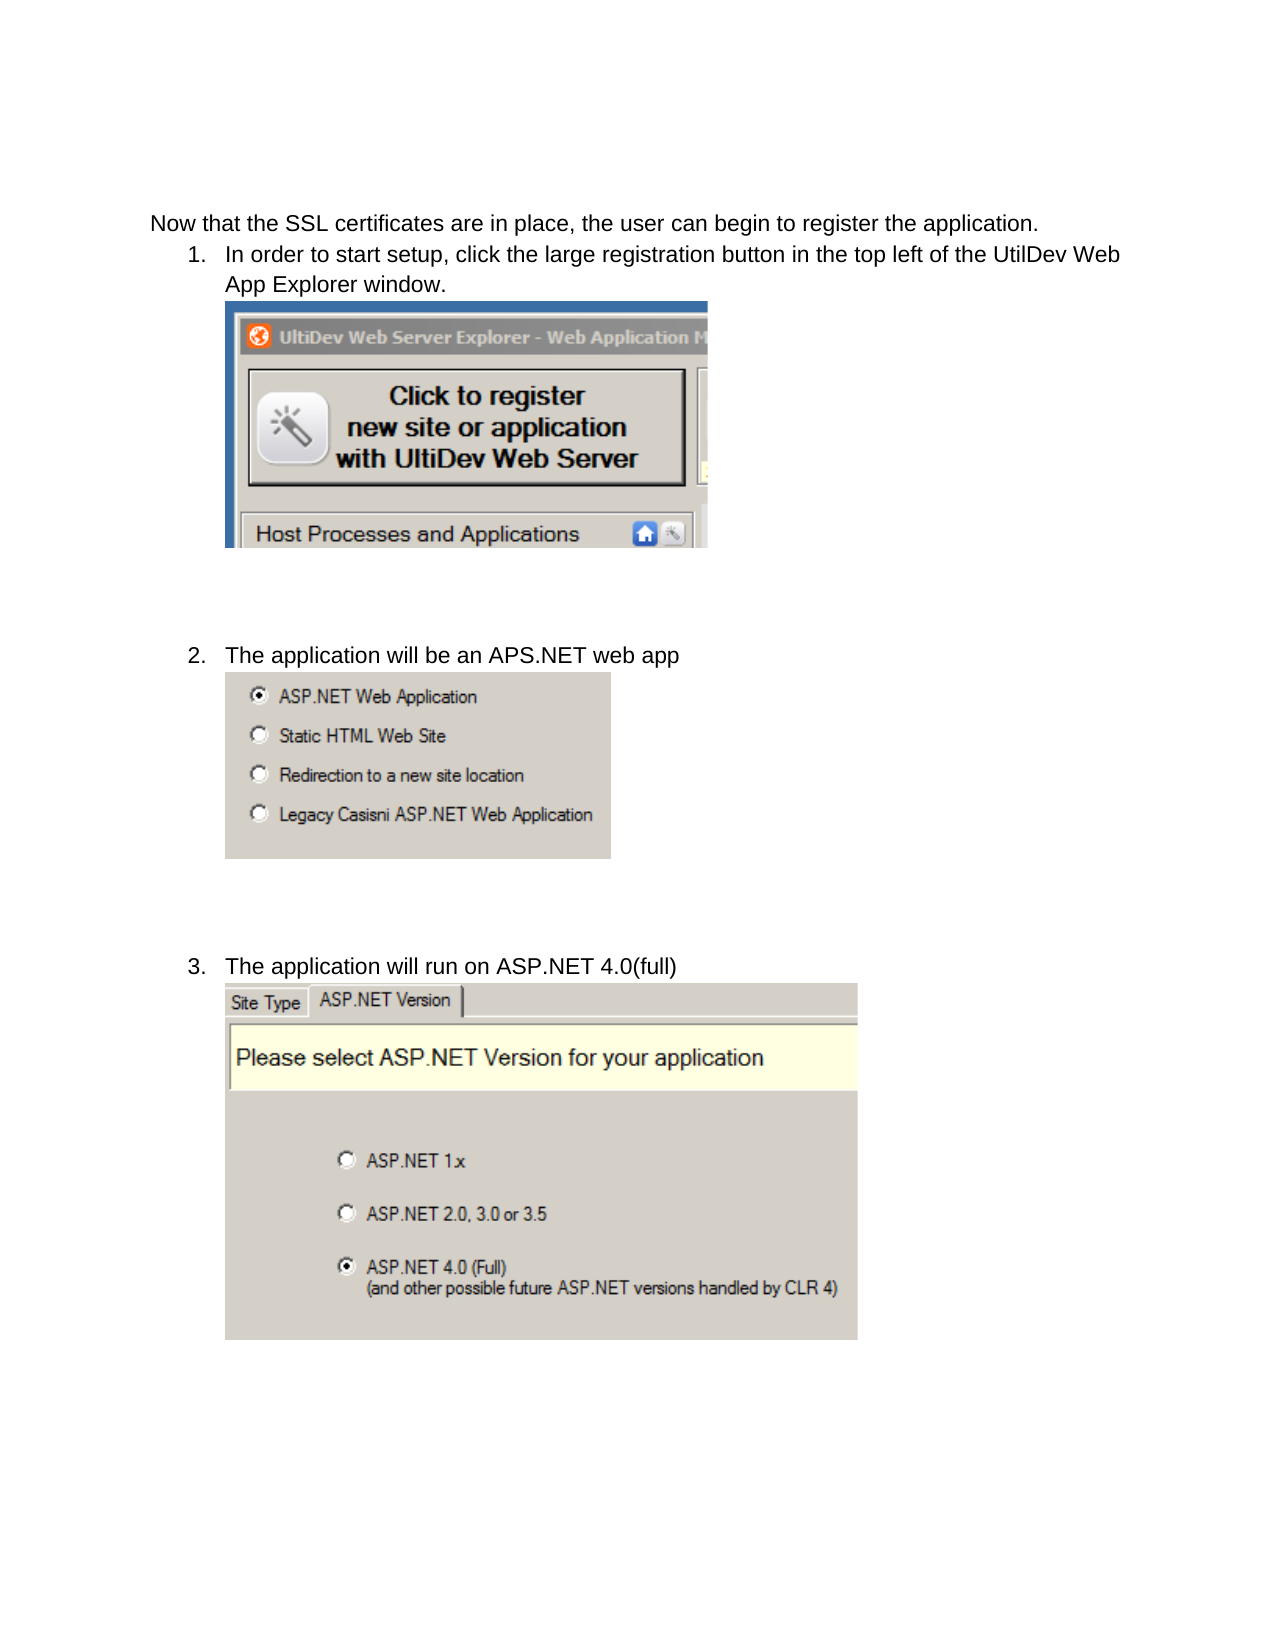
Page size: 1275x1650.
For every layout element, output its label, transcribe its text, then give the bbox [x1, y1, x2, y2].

picture [225, 983, 858, 1340]
list The application will be an APS.NET web app [187, 642, 1125, 669]
picture [225, 672, 611, 859]
list In order to start setup, click the large registration button in the top left of the UtilDev Web App Explorer window. [187, 241, 1125, 297]
picture [225, 301, 708, 548]
list The application will run on ASP.NET 4.0(full) [187, 953, 1125, 979]
text Now that the SSL certificates are in place, the user can begin to register the application. [150, 210, 1125, 237]
